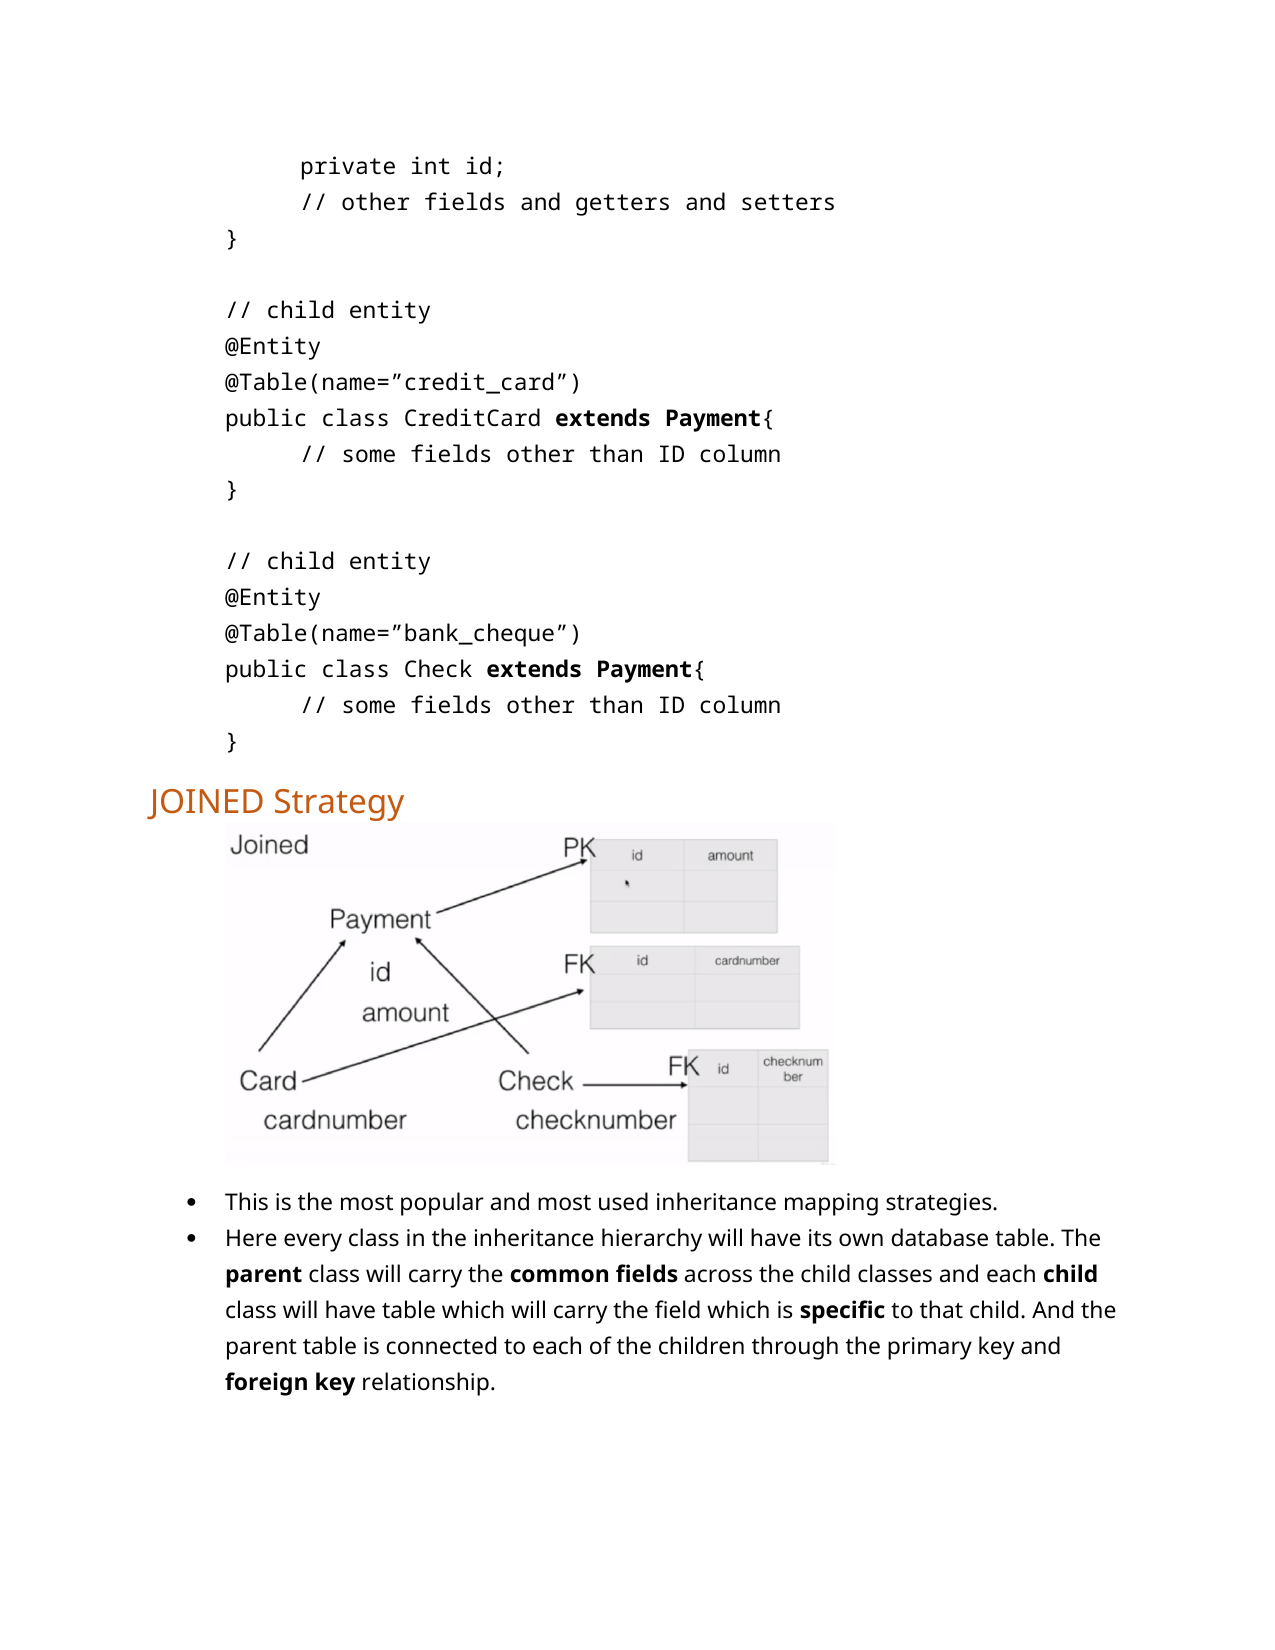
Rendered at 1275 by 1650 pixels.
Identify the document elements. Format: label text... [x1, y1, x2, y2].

list // some fields other than ID column [225, 437, 1125, 469]
list private int id; [225, 150, 1125, 181]
list @Entity [225, 581, 1125, 612]
list @Table(name=”credit_card”) [225, 366, 1125, 397]
subtitle JOINED Strategy [150, 778, 1125, 823]
list // child entity [225, 294, 1125, 325]
list @Entity [225, 330, 1125, 361]
list Here every class in the inheritance hierarchy will have its own database table. The parent class will carry the common fields across the child classes and each child class will have table which will carry the field which is specific to that child. And the parent table is connected to each of the children through the primary key and foreign key relationship. [187, 1222, 1125, 1397]
list } [225, 473, 1125, 505]
list } [225, 222, 1125, 253]
picture [225, 823, 836, 1165]
list // child entity [225, 545, 1125, 577]
list public class CreditCard extends Payment{ [225, 402, 1125, 433]
list @Table(name=”bank_cheque”) [225, 617, 1125, 648]
list } [225, 725, 1125, 756]
list // other fields and getters and setters [225, 186, 1125, 217]
list This is the most popular and most used inheritance mapping strategies. [187, 1186, 1125, 1218]
list // some fields other than ID column [225, 689, 1125, 720]
list public class Check extends Payment{ [225, 653, 1125, 684]
